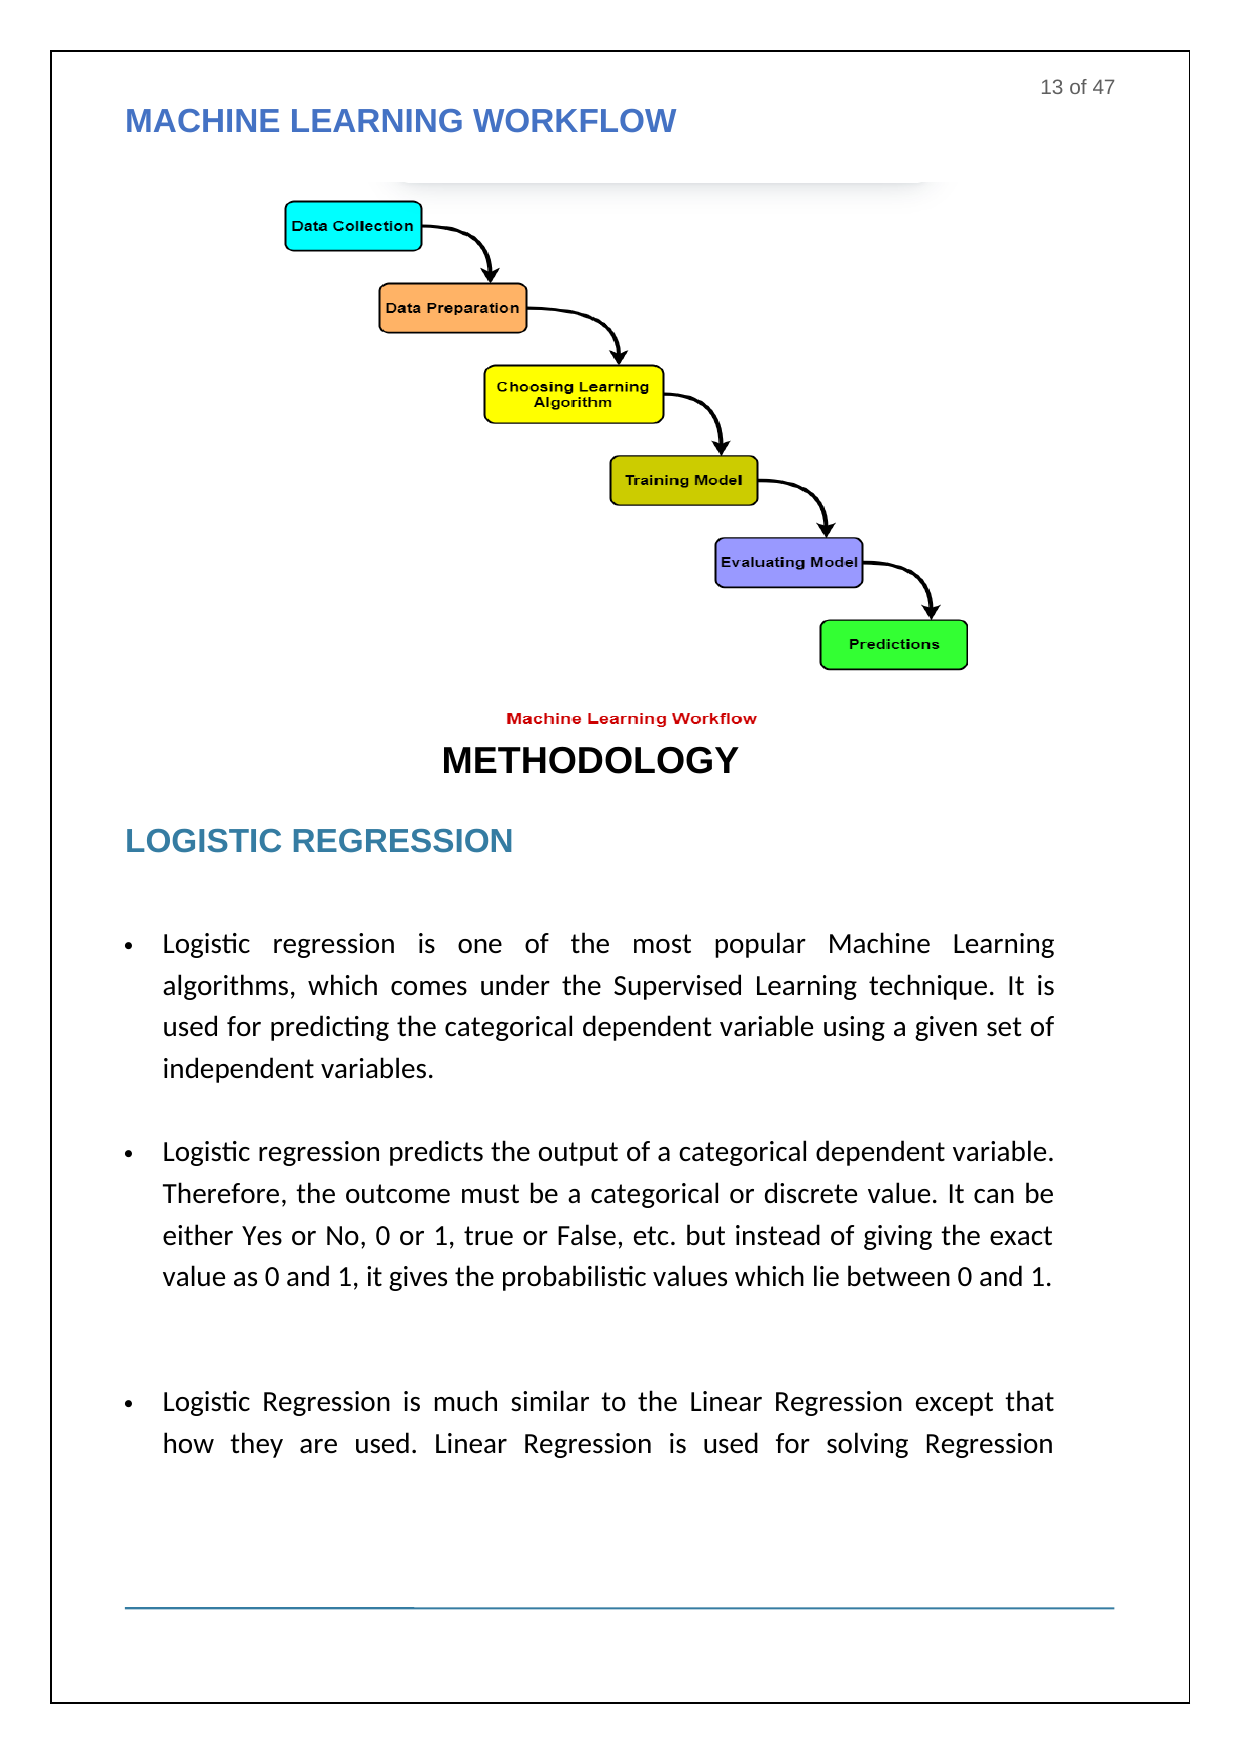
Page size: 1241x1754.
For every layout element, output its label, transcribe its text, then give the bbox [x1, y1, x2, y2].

list Logistic regression predicts the output of a categorical dependent variable. Therefore, the outcome must be a categorical or discrete value. It can be either Yes or No, 0 or 1, true or False, etc. but instead of giving the exact value as 0 and 1, it gives the probabilistic values which lie between 0 and 1. [125, 1133, 1056, 1294]
subtitle MACHINE LEARNING WORKFLOW [125, 101, 1056, 139]
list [125, 1383, 1056, 1461]
picture [258, 182, 993, 739]
subtitle METHODOLOGY [125, 738, 1056, 781]
list Logistic regression is one of the most popular Machine Learning algorithms, which comes under the Supervised Learning technique. It is used for predicting the categorical dependent variable using a given set of independent variables. [125, 925, 1056, 1086]
subtitle LOGISTIC REGRESSION [125, 821, 1056, 859]
